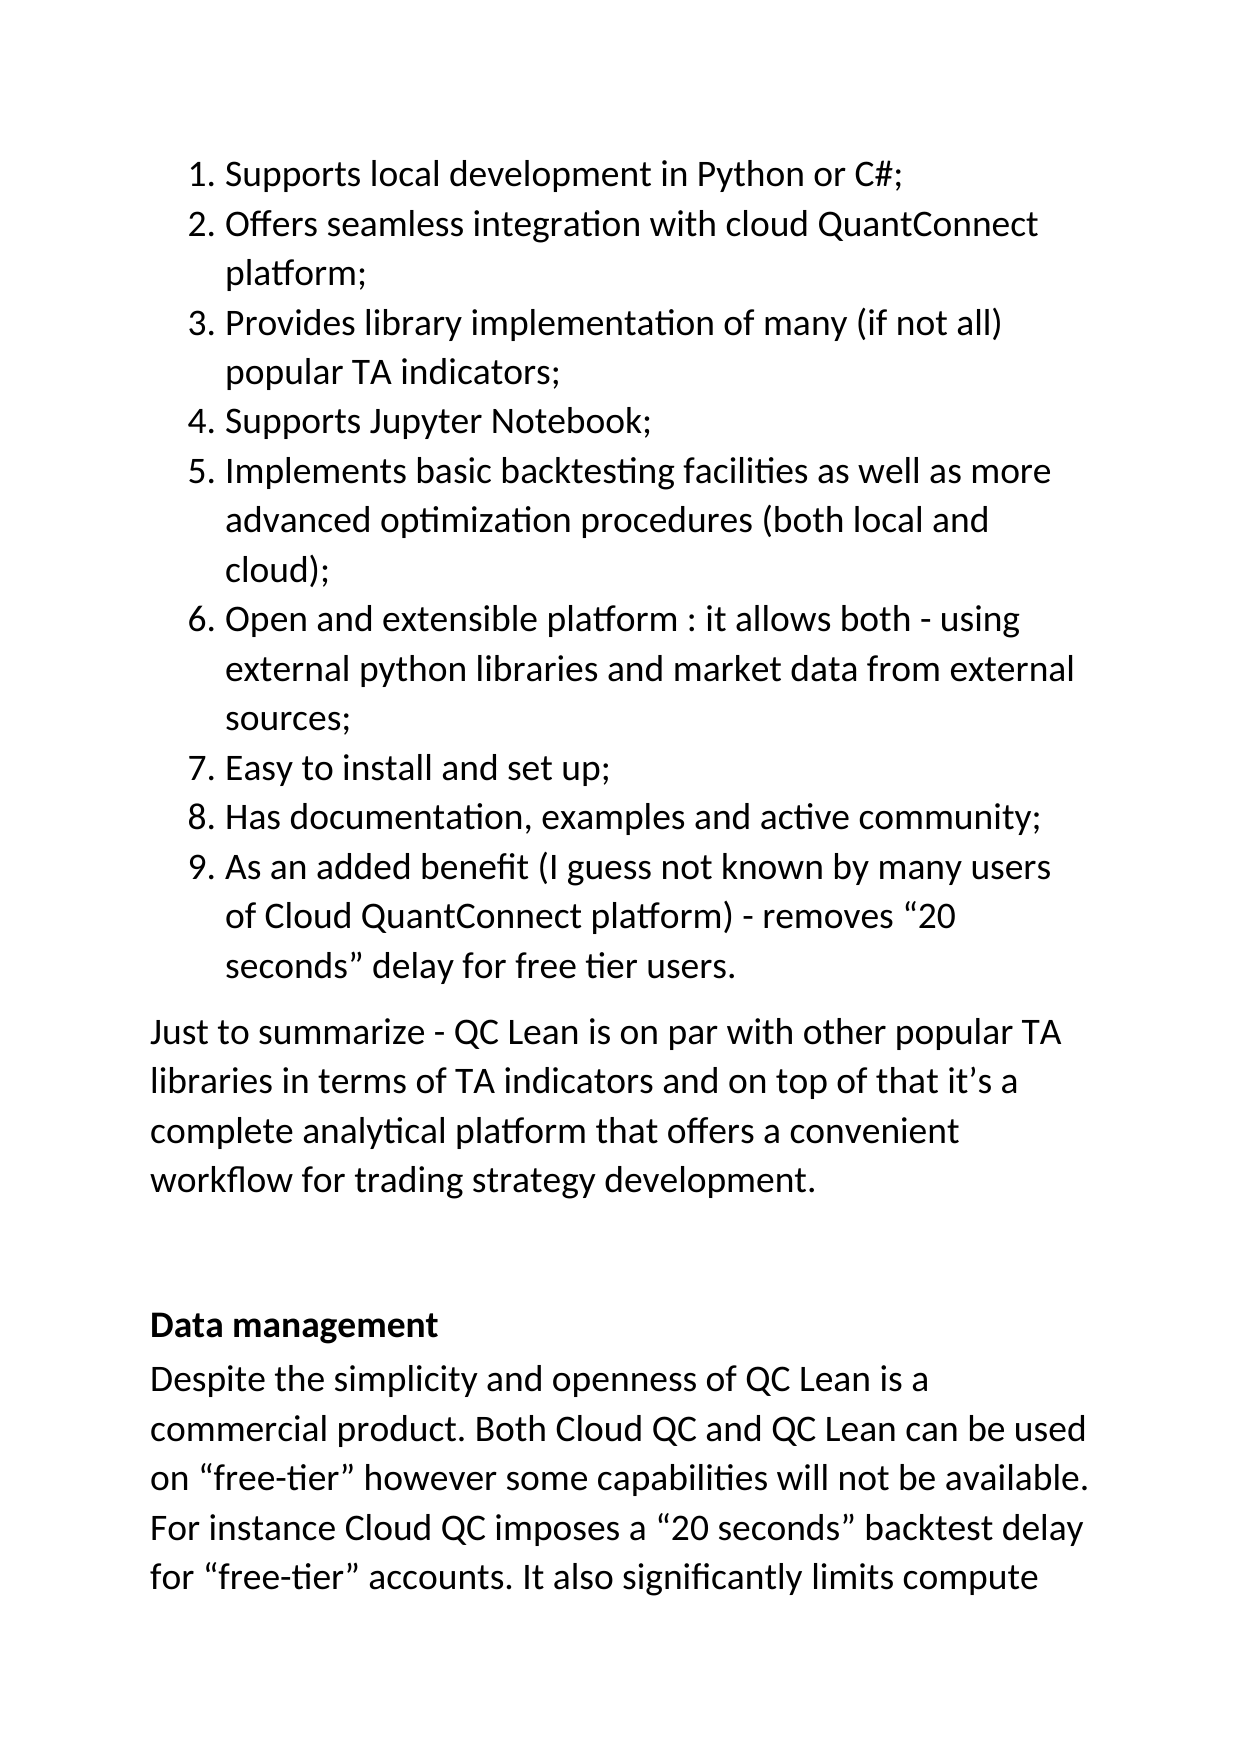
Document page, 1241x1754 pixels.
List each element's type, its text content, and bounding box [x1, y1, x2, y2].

list Implements basic backtesting facilities as well as more advanced optimization procedures (both local and cloud); [187, 447, 1090, 592]
list Open and extensible platform : it allows both - using external python libraries and market data from external sources; [187, 595, 1090, 740]
list Easy to install and set up; [187, 744, 1090, 789]
text Just to summarize - QC Lean is on par with other popular TA libraries in terms of TA indicators and on top of that it’s a complete analytical platform that offers a convenient workflow for trading strategy development. [150, 1008, 1090, 1202]
list Supports Jupyter Notebook; [187, 397, 1090, 443]
list Provides library implementation of many (if not all) popular TA indicators; [187, 298, 1090, 394]
list Has documentation, examples and active community; [187, 793, 1090, 839]
subtitle Data management [150, 1301, 1090, 1347]
list Supports local development in Python or C#; [187, 150, 1090, 196]
list Offers seamless integration with cloud QuantConnect platform; [187, 199, 1090, 295]
list As an added benefit (I guess not known by many users of Cloud QuantConnect platform) - removes “20 seconds” delay for free tier users. [187, 843, 1090, 987]
